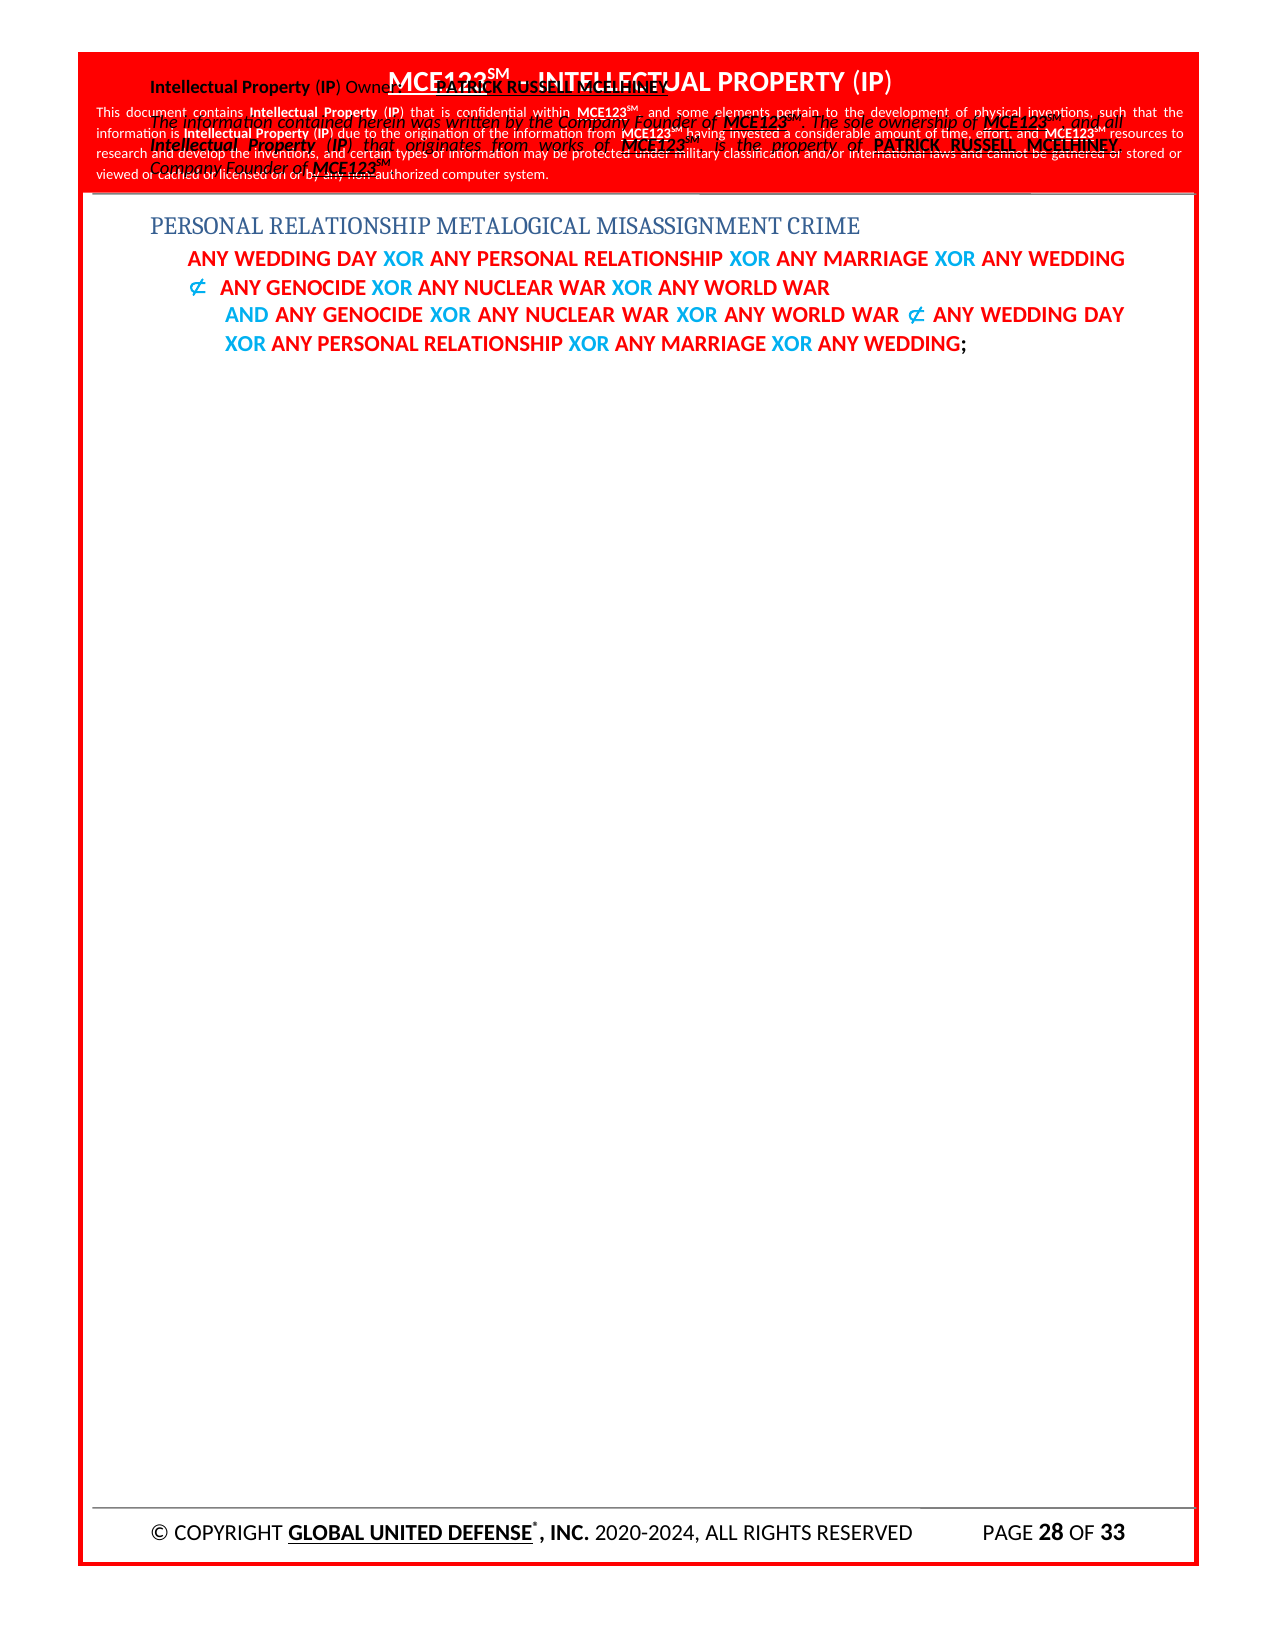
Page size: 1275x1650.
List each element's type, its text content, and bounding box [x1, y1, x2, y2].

text AND ANY GENOCIDE XOR ANY NUCLEAR WAR XOR ANY WORLD WAR Ë ANY WEDDING DAY XOR ANY PERSONAL RELATIONSHIP XOR ANY MARRIAGE XOR ANY WEDDING; [225, 301, 1125, 357]
subtitle PERSONAL RELATIONSHIP METALOGICAL MISASSIGNMENT CRIME [150, 212, 1125, 240]
text ANY WEDDING DAY XOR ANY PERSONAL RELATIONSHIP XOR ANY MARRIAGE XOR ANY WEDDING Ë ANY GENOCIDE XOR ANY NUCLEAR WAR XOR ANY WORLD WAR [187, 244, 1125, 301]
